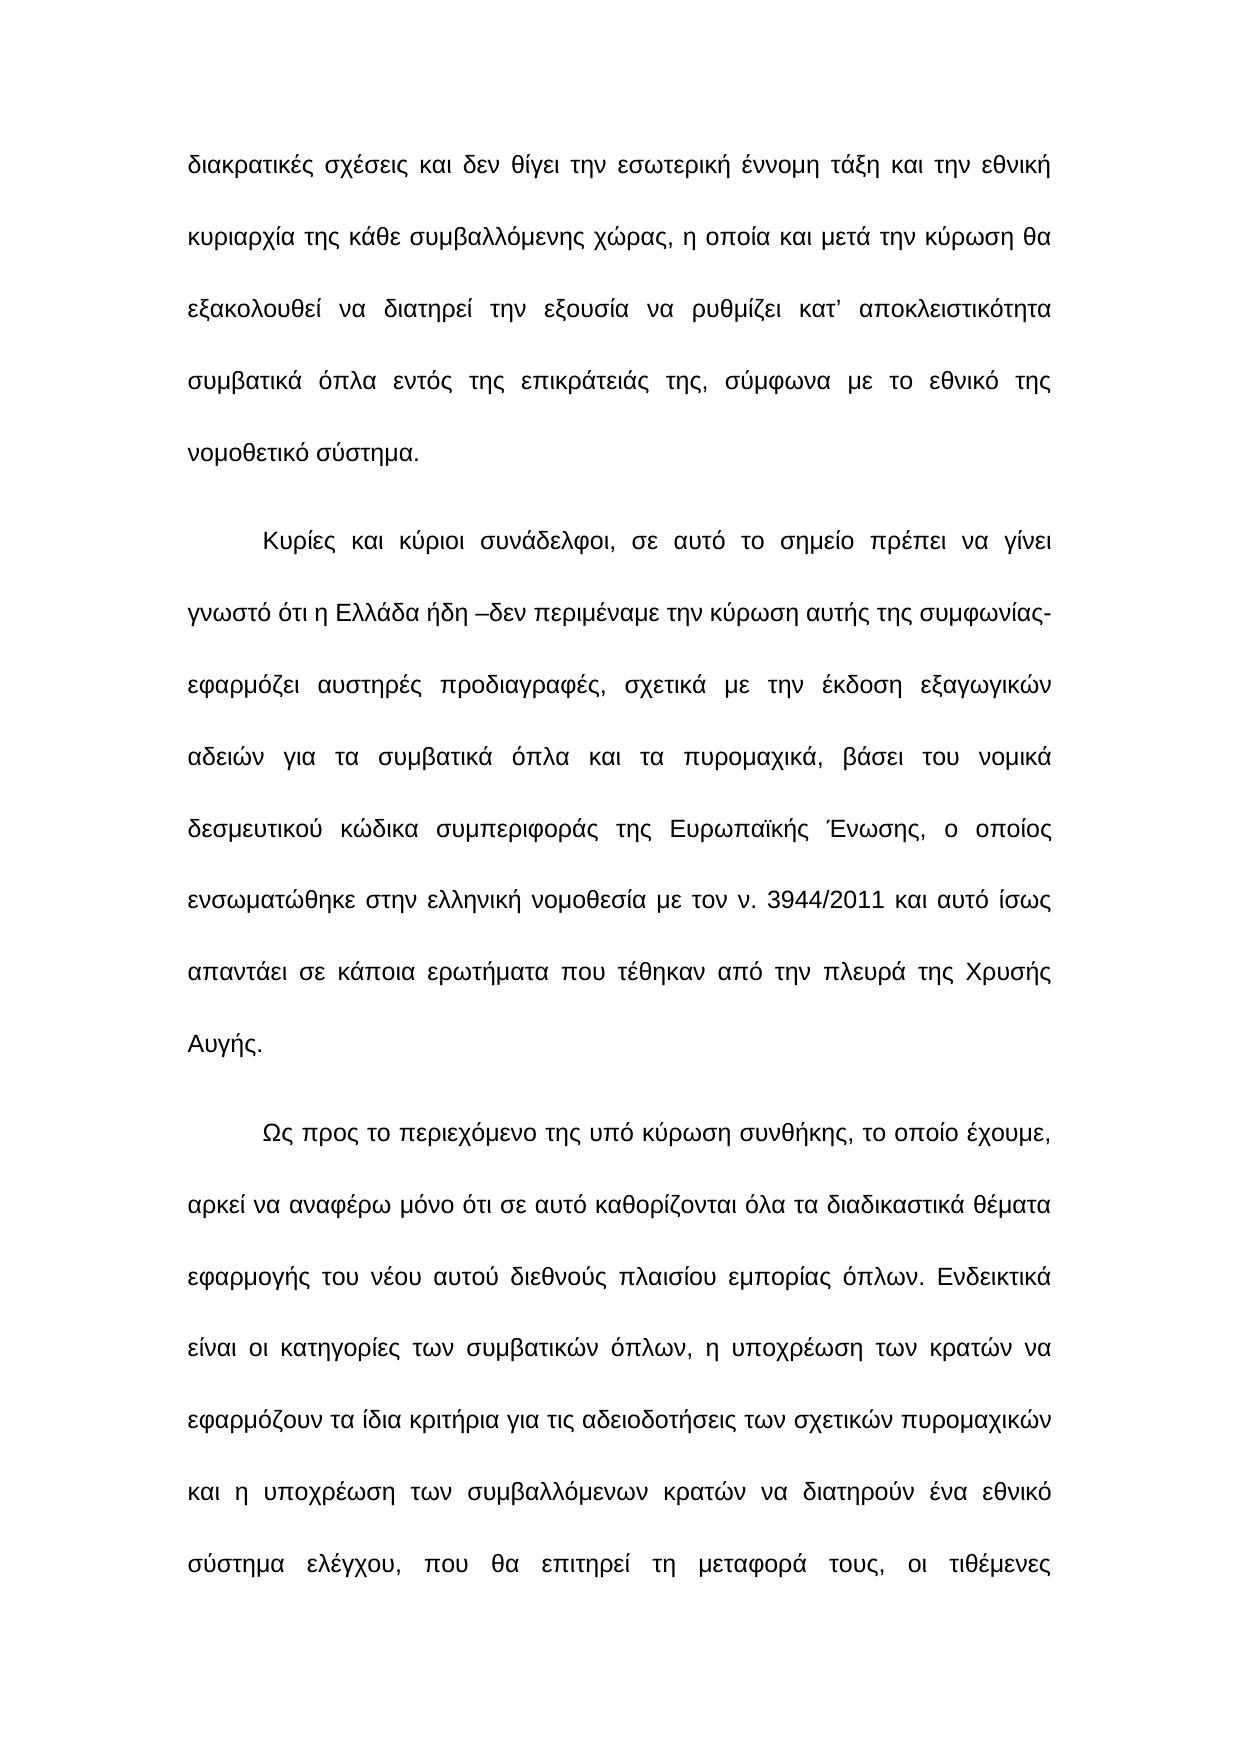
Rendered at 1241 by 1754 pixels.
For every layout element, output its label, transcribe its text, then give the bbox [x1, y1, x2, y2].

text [187, 1118, 1053, 1578]
text Κυρίες και κύριοι συνάδελφοι, σε αυτό το σημείο πρέπει να γίνει γνωστό ότι η Ελλάδα ήδη –δεν περιμέναμε την κύρωση αυτής της συμφωνίας- εφαρμόζει αυστηρές προδιαγραφές, σχετικά με την έκδοση εξαγωγικών αδειών για τα συμβατικά όπλα και τα πυρομαχικά, βάσει του νομικά δεσμευτικού κώδικα συμπεριφοράς της Ευρωπαϊκής Ένωσης, ο οποίος ενσωματώθηκε στην ελληνική νομοθεσία με τον ν. 3944/2011 και αυτό ίσως απαντάει σε κάποια ερωτήματα που τέθηκαν από την πλευρά της Χρυσής Αυγής. [187, 526, 1053, 1058]
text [187, 150, 1053, 466]
